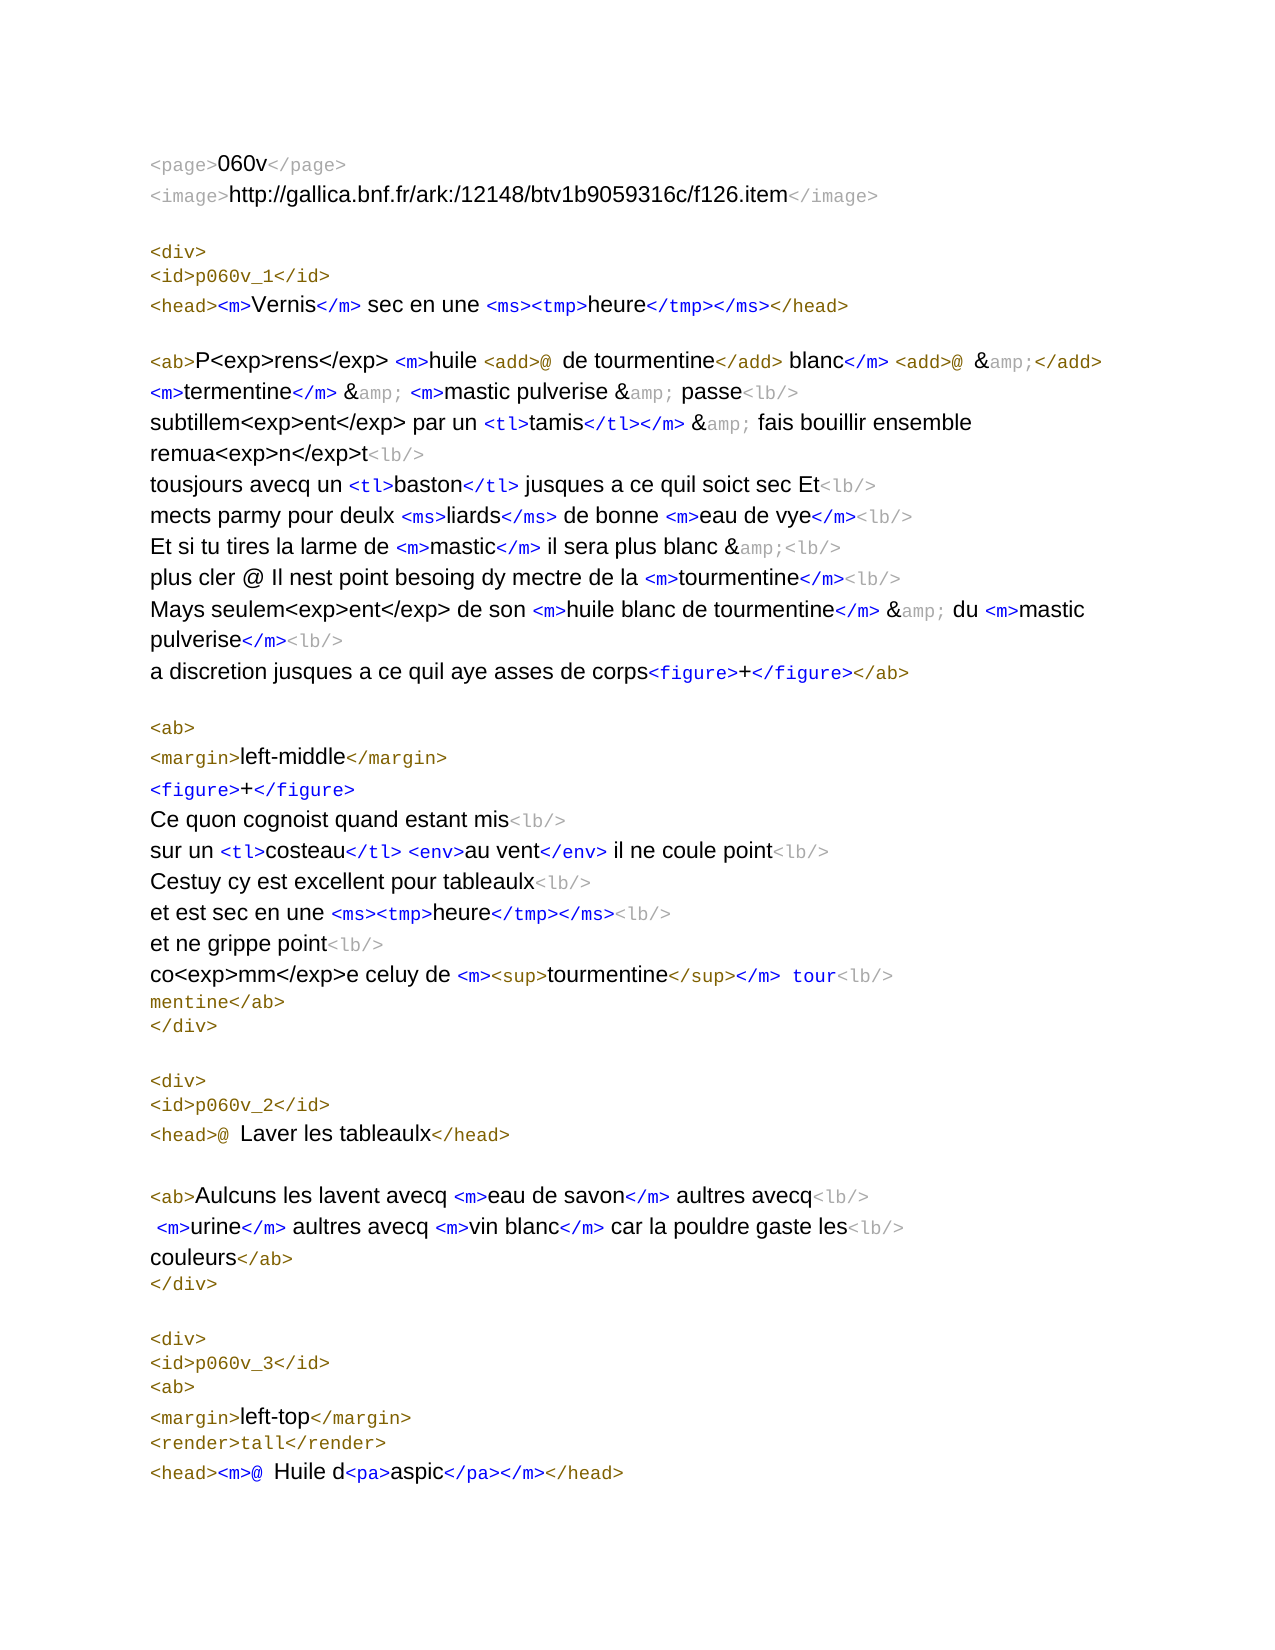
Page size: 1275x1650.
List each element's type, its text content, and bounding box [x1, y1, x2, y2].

text <div> [150, 1329, 1125, 1351]
text tousjours avecq un <tl>baston</tl> jusques a ce quil soict sec Et<lb/> [150, 471, 1125, 498]
text et ne grippe point<lb/> [150, 930, 1125, 957]
text <image>http://gallica.bnf.fr/ark:/12148/btv1b9059316c/f126.item</image> [150, 181, 1125, 208]
text a discretion jusques a ce quil aye asses de corps<figure>+</figure></ab> [150, 658, 1125, 685]
text <head><m>@ Huile d<pa>aspic</pa></m></head> [150, 1458, 1125, 1485]
text Cestuy cy est excellent pour tableaulx<lb/> [150, 868, 1125, 895]
text <ab> [150, 719, 1125, 740]
text couleurs</ab> [150, 1244, 1125, 1271]
text mentine</ab> </div> [150, 992, 1125, 1038]
text <page>060v</page> [150, 150, 1125, 177]
text <head><m>Vernis</m> sec en une <ms><tmp>heure</tmp></ms></head> [150, 291, 1125, 318]
text co<exp>mm</exp>e celuy de <m><sup>tourmentine</sup></m> tour<lb/> [150, 961, 1125, 988]
text </div> [150, 1275, 1125, 1296]
text <head>@ Laver les tableaulx</head> [150, 1120, 1125, 1147]
text subtillem<exp>ent</exp> par un <tl>tamis</tl></m> &amp; fais bouillir ensemble remua<exp>n</exp>t<lb/> [150, 409, 1125, 467]
text <div> [150, 1071, 1125, 1093]
text <ab>Aulcuns les lavent avecq <m>eau de savon</m> aultres avecq<lb/> [150, 1182, 1125, 1209]
text <m>urine</m> aultres avecq <m>vin blanc</m> car la pouldre gaste les<lb/> [150, 1213, 1125, 1240]
text Mays seulem<exp>ent</exp> de son <m>huile blanc de tourmentine</m> &amp; du <m>mastic pulverise</m><lb/> [150, 596, 1125, 653]
text <id>p060v_2</id> [150, 1096, 1125, 1117]
text Et si tu tires la larme de <m>mastic</m> il sera plus blanc &amp;<lb/> [150, 533, 1125, 560]
text Ce quon cognoist quand estant mis<lb/> [150, 806, 1125, 833]
text <id>p060v_3</id> [150, 1354, 1125, 1375]
text <render>tall</render> [150, 1434, 1125, 1455]
text <ab> [150, 1378, 1125, 1399]
text <margin>left-middle</margin> [150, 743, 1125, 770]
text <div> [150, 242, 1125, 264]
text mects parmy pour deulx <ms>liards</ms> de bonne <m>eau de vye</m><lb/> [150, 502, 1125, 529]
text sur un <tl>costeau</tl> <env>au vent</env> il ne coule point<lb/> [150, 837, 1125, 864]
text <ab>P<exp>rens</exp> <m>huile <add>@ de tourmentine</add> blanc</m> <add>@ &amp;</add> <m>termentine</m> &amp; <m>mastic pulverise &amp; passe<lb/> [150, 347, 1125, 405]
text <figure>+</figure> [150, 774, 1125, 802]
text <margin>left-top</margin> [150, 1403, 1125, 1430]
text plus cler @ Il nest point besoing dy mectre de la <m>tourmentine</m><lb/> [150, 564, 1125, 591]
text et est sec en une <ms><tmp>heure</tmp></ms><lb/> [150, 899, 1125, 926]
text <id>p060v_1</id> [150, 267, 1125, 288]
